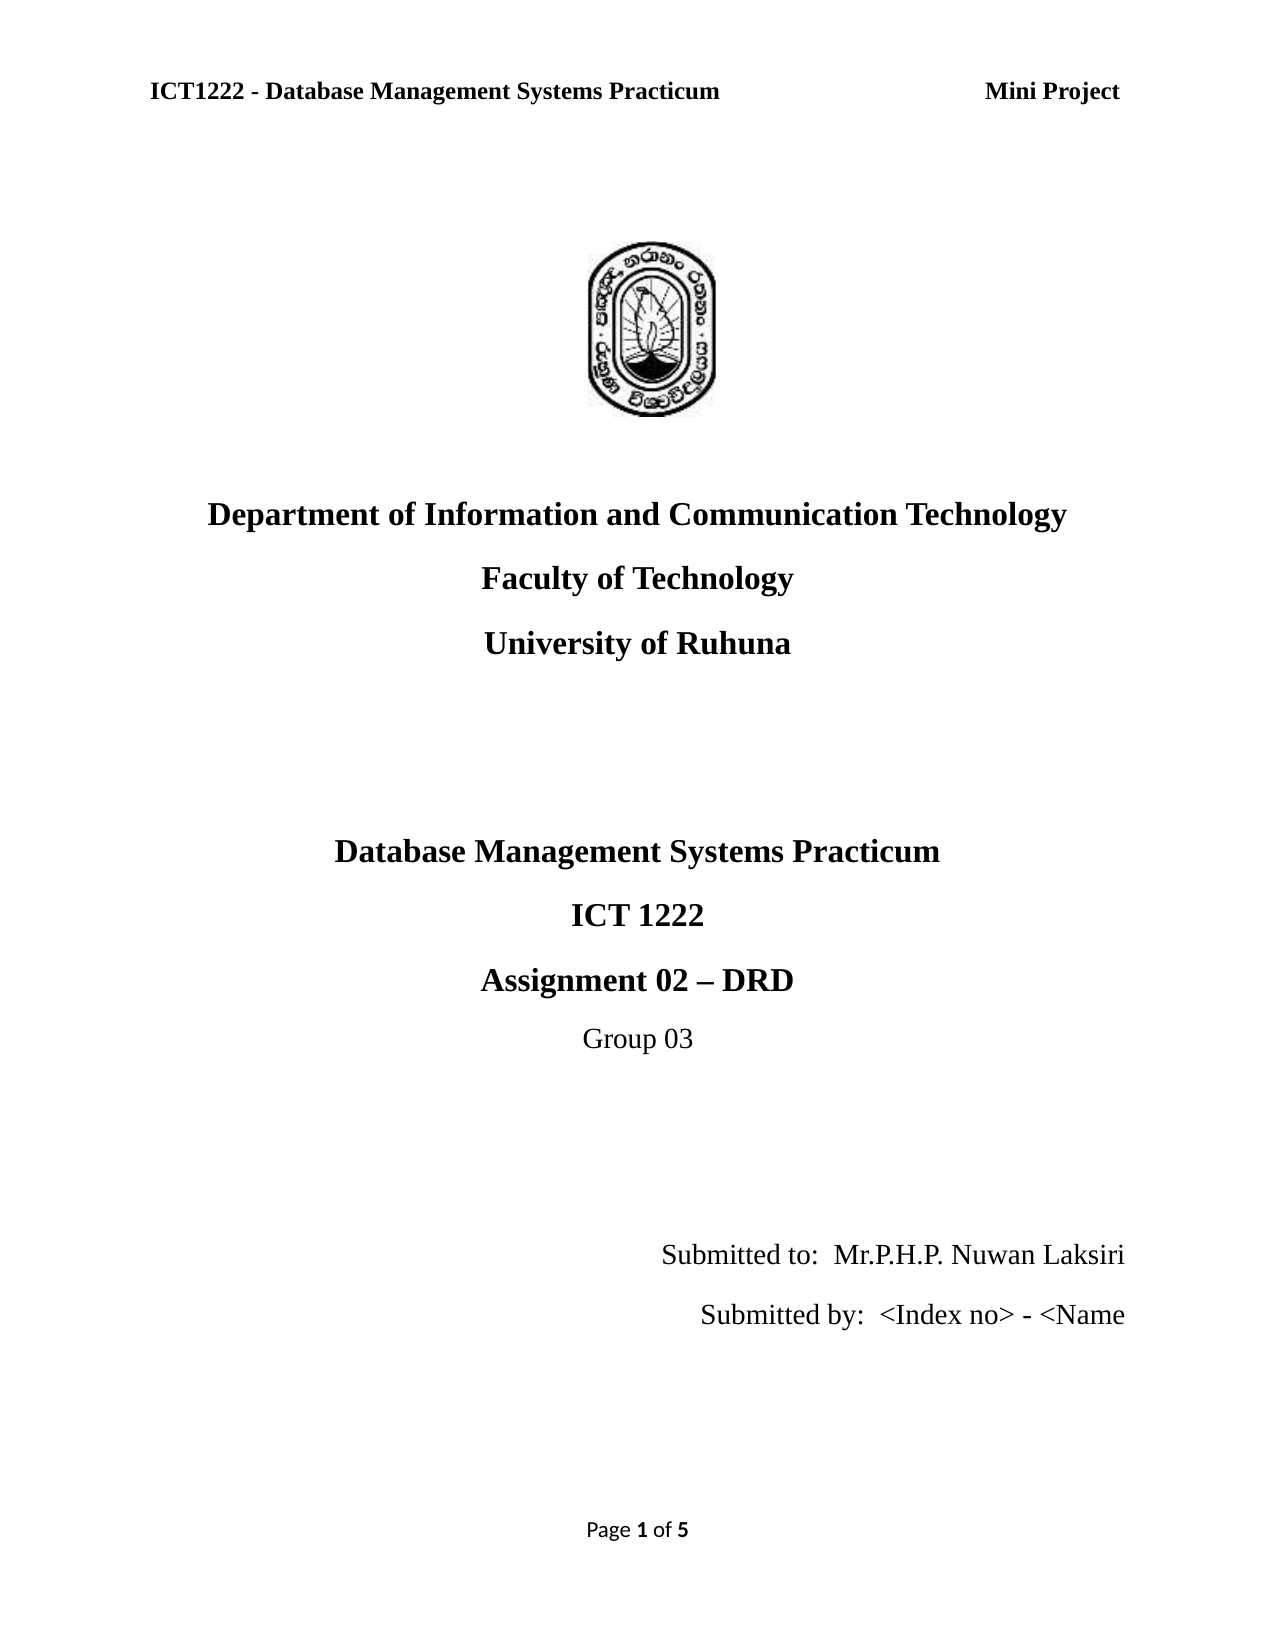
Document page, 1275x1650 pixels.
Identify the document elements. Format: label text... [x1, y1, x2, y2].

text Assignment 02 – DRD [150, 960, 1125, 998]
text Faculty of Technology [150, 559, 1125, 597]
text ICT 1222 [150, 896, 1125, 934]
text Department of Information and Communication Technology [150, 494, 1125, 532]
picture [587, 241, 716, 417]
text Group 03 [150, 1021, 1125, 1055]
text Submitted to: Mr.P.H.P. Nuwan Laksiri [150, 1237, 1125, 1271]
text Submitted by: <Index no> - <Name [150, 1297, 1125, 1330]
text University of Ruhuna [150, 623, 1125, 662]
text Database Management Systems Practicum [150, 831, 1125, 869]
